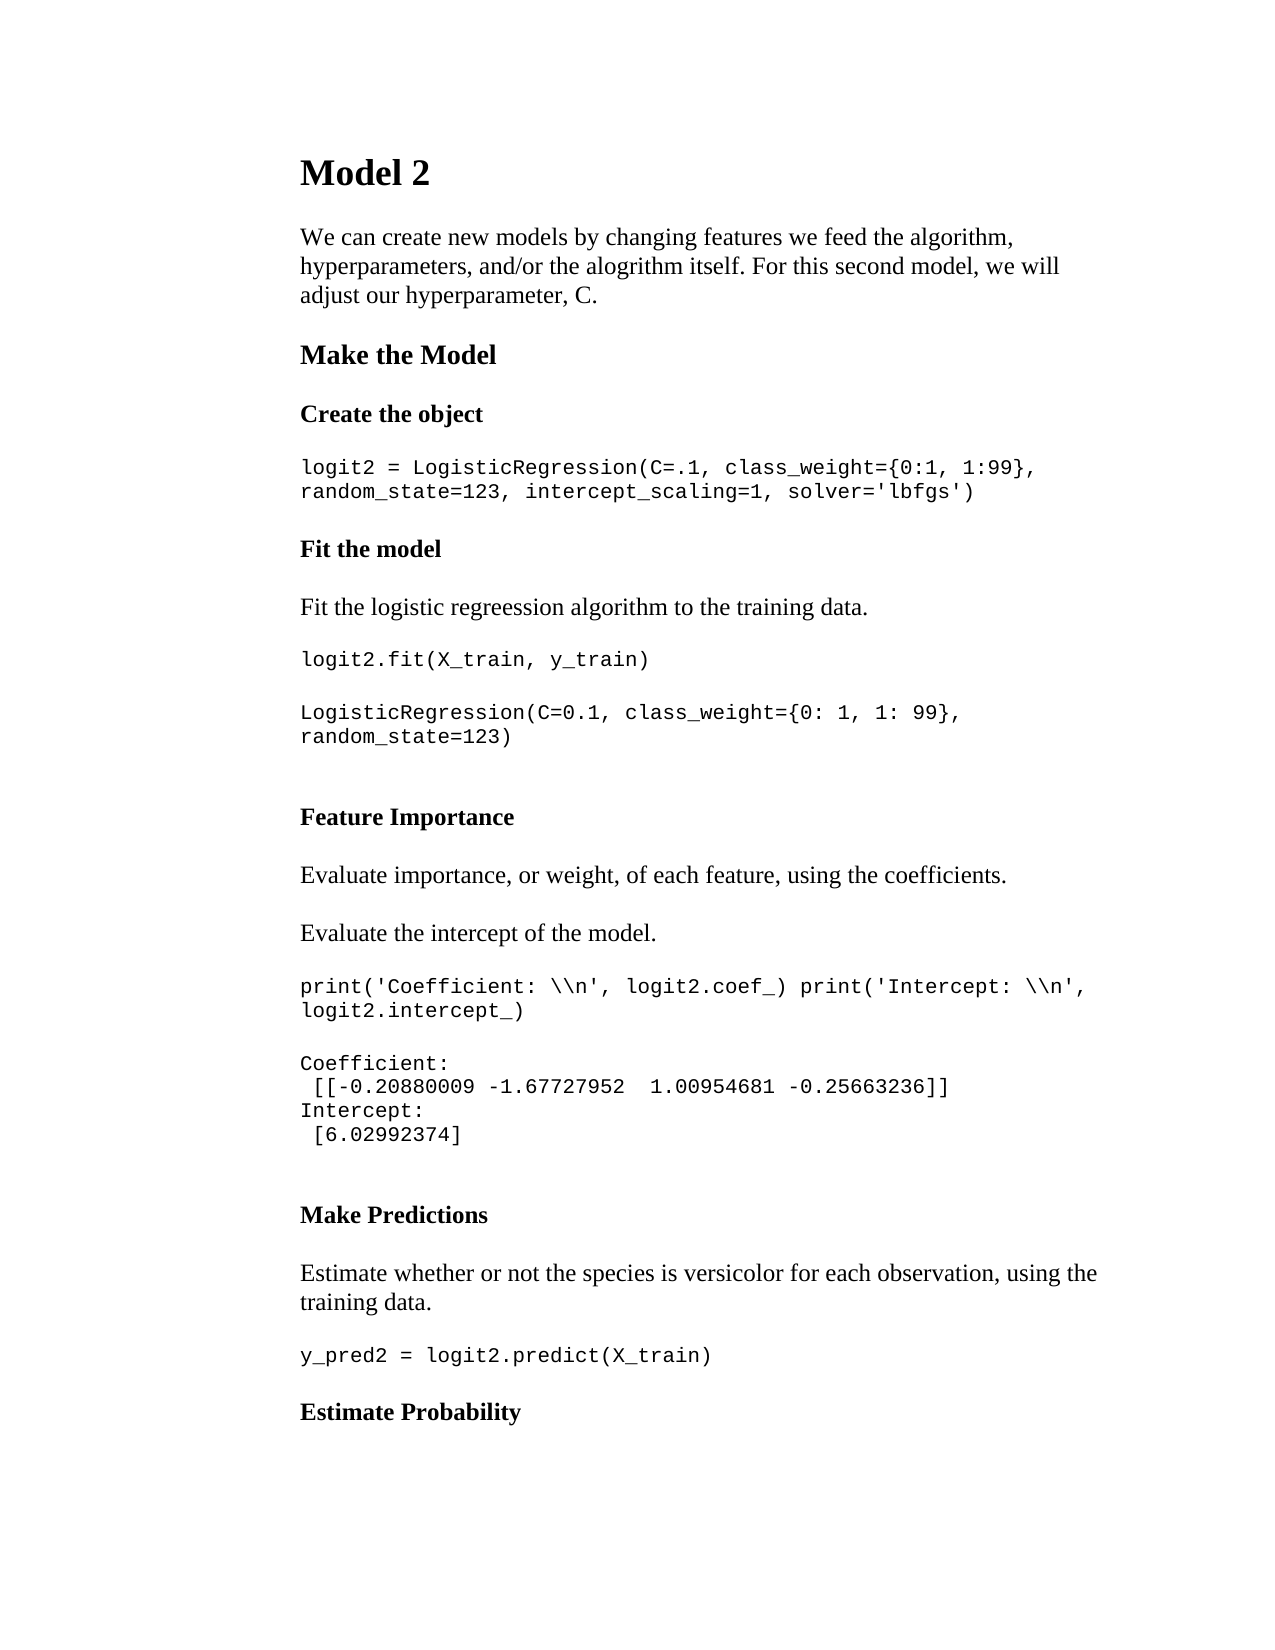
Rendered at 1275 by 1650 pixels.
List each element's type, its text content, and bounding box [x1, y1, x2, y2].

text Coefficient: [300, 1053, 1125, 1076]
text logit2 = LogisticRegression(C=.1, class_weight={0:1, 1:99}, random_state=123, intercept_scaling=1, solver='lbfgs') [300, 457, 1125, 504]
text Intercept: [300, 1100, 1125, 1123]
text Estimate Probability [300, 1397, 1125, 1426]
text Model 2 [300, 150, 1125, 193]
text Feature Importance [300, 802, 1125, 831]
text Make the Model [300, 338, 1125, 370]
text Evaluate importance, or weight, of each feature, using the coefficients. [300, 860, 1125, 889]
text Evaluate the intercept of the model. [300, 918, 1125, 947]
text We can create new models by changing features we feed the algorithm, hyperparameters, and/or the alogrithm itself. For this second model, we will adjust our hyperparameter, C. [300, 222, 1125, 308]
text logit2.fit(X_train, y_train) [300, 649, 1125, 673]
text Create the object [300, 399, 1125, 428]
text Fit the model [300, 534, 1125, 562]
text [[-0.20880009 -1.67727952 1.00954681 -0.25663236]] [300, 1076, 1125, 1100]
text [6.02992374] [300, 1123, 1125, 1147]
text print('Coefficient: \\n', logit2.coef_) print('Intercept: \\n', logit2.intercept_) [300, 976, 1125, 1023]
text Fit the logistic regreession algorithm to the training data. [300, 592, 1125, 620]
text y_pred2 = logit2.predict(X_train) [300, 1344, 1125, 1368]
text LogisticRegression(C=0.1, class_weight={0: 1, 1: 99}, random_state=123) [300, 702, 1125, 749]
text Estimate whether or not the species is versicolor for each observation, using the training data. [300, 1258, 1125, 1315]
text Make Predictions [300, 1200, 1125, 1229]
